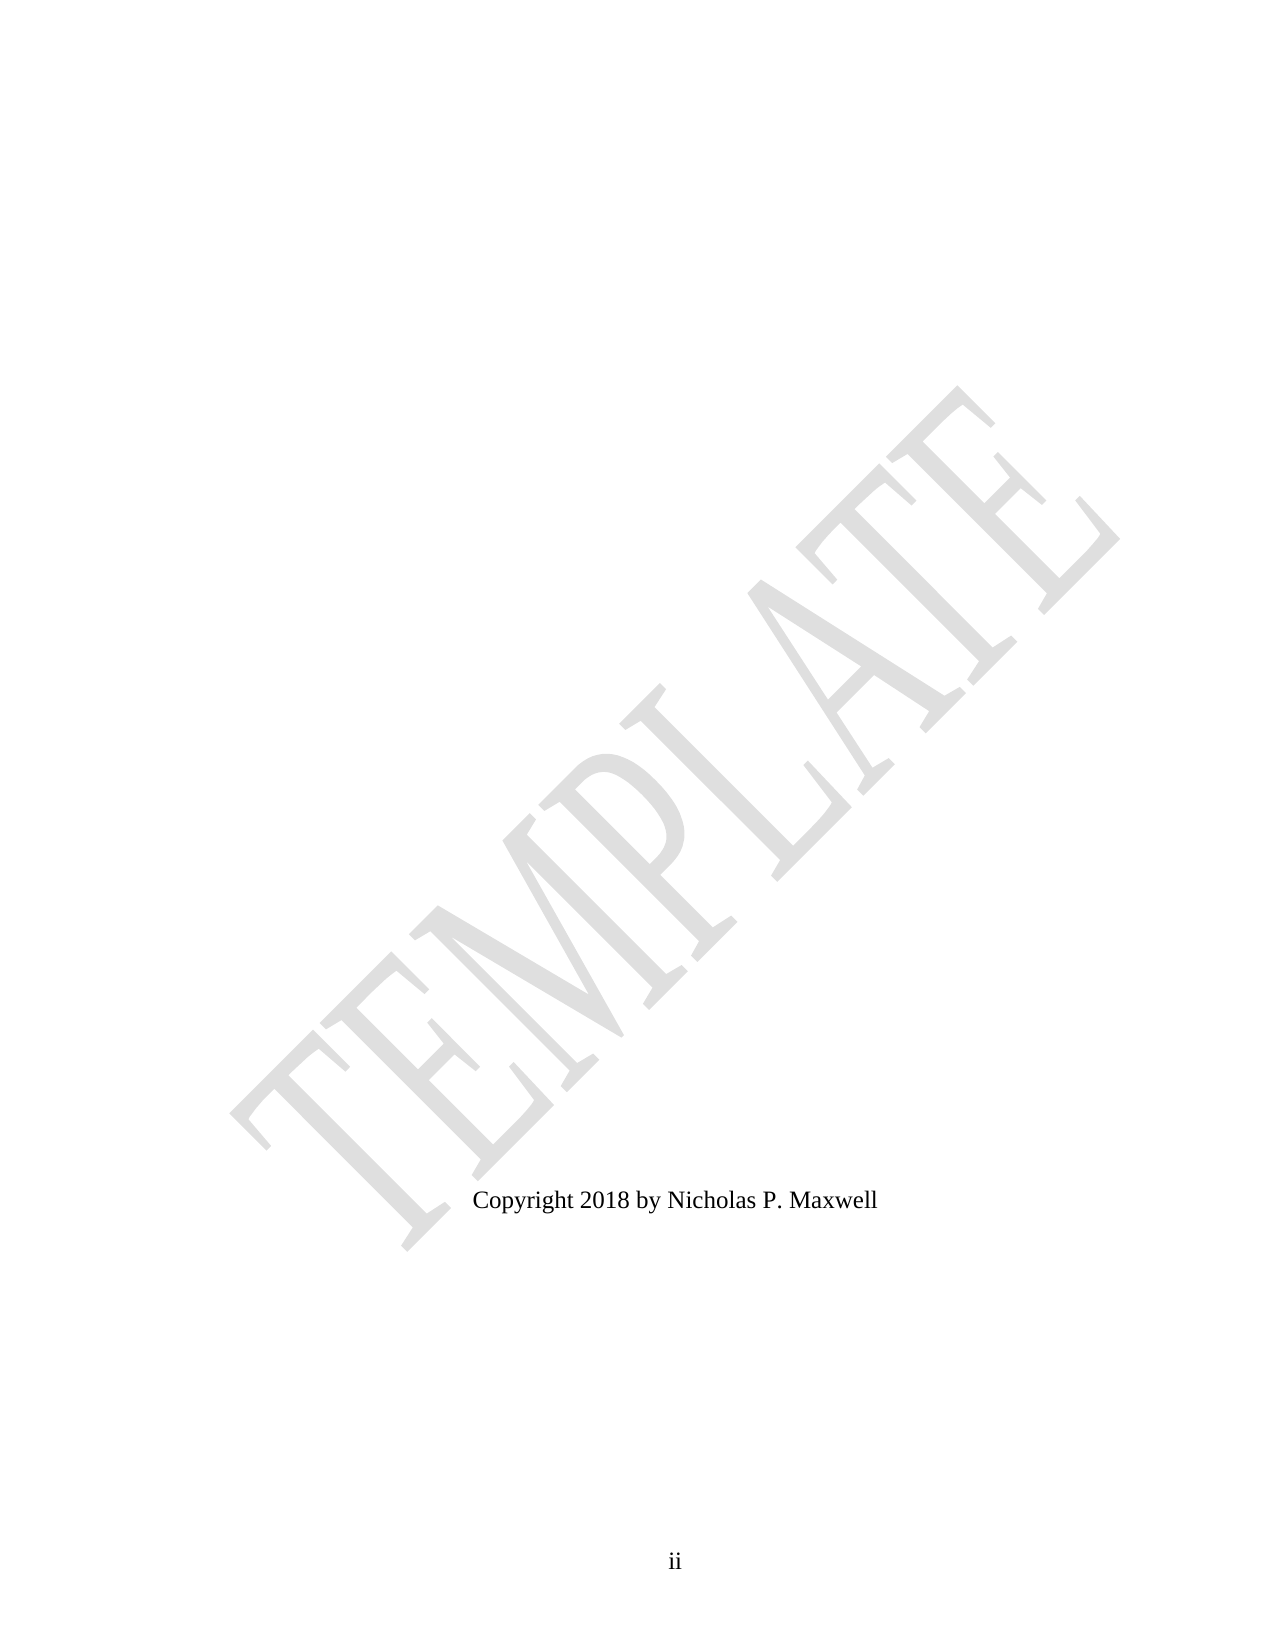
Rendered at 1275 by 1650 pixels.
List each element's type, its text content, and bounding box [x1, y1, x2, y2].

text Copyright 2018 by Nicholas P. Maxwell [225, 1185, 1125, 1214]
